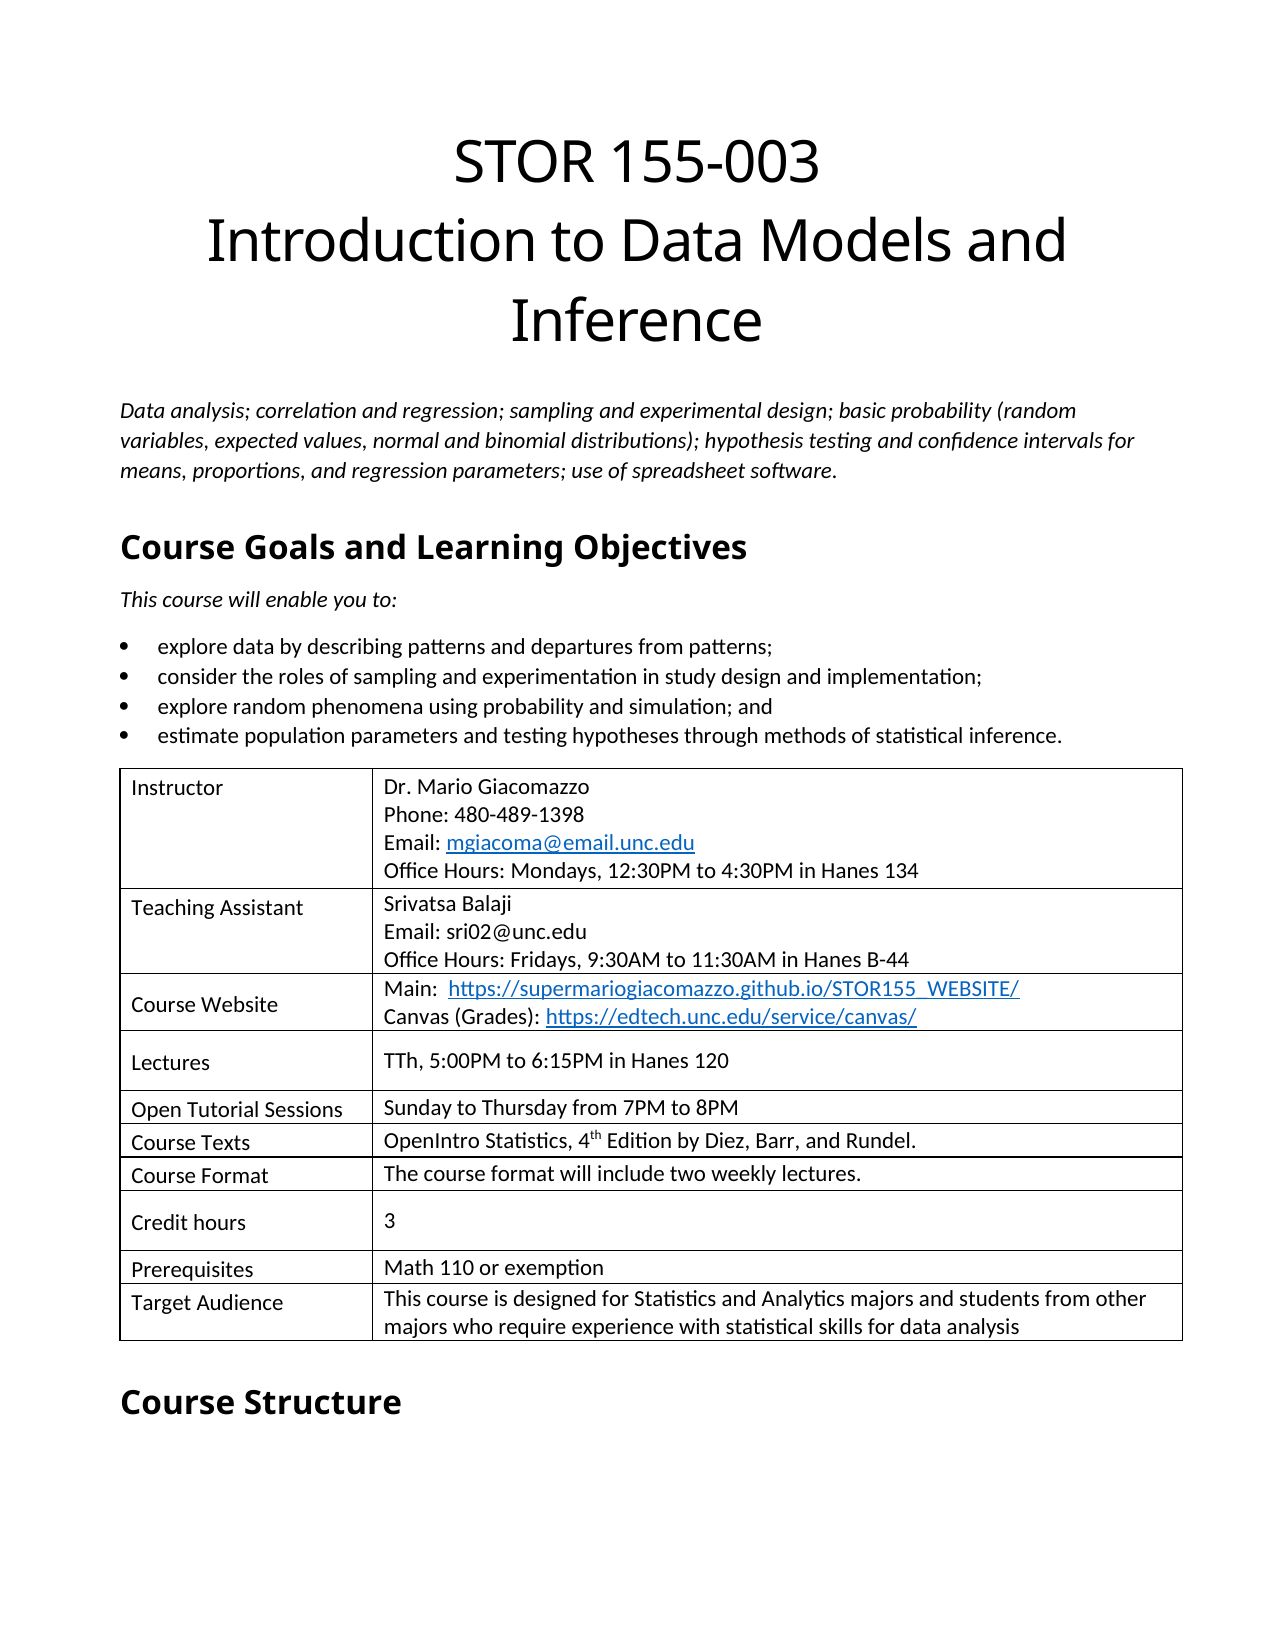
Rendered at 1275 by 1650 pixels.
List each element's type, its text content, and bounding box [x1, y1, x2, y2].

list explore data by describing patterns and departures from patterns; [120, 632, 1155, 660]
table_cell Course Texts [121, 1124, 372, 1156]
table_cell Teaching Assistant [121, 889, 372, 973]
table_cell Math 110 or exemption [373, 1251, 1182, 1283]
table_cell TTh, 5:00PM to 6:15PM in Hanes 120 [373, 1031, 1182, 1090]
list consider the roles of sampling and experimentation in study design and implementation; [120, 662, 1155, 690]
table_cell Course Website [121, 974, 372, 1030]
table_cell Prerequisites [121, 1251, 372, 1283]
table_cell Open Tutorial Sessions [121, 1091, 372, 1123]
table_cell Target Audience [121, 1284, 372, 1340]
table_header Instructor [121, 769, 372, 888]
text Course Goals and Learning Objectives [120, 524, 1155, 569]
table_cell 3 [373, 1191, 1182, 1250]
text Course Structure [120, 1378, 1155, 1424]
table_cell The course format will include two weekly lectures. [373, 1158, 1182, 1190]
table_cell OpenIntro Statistics, 4th Edition by Diez, Barr, and Rundel. [373, 1124, 1182, 1156]
list explore random phenomena using probability and simulation; and [120, 692, 1155, 720]
table_cell Lectures [121, 1031, 372, 1090]
table_cell Main: https://supermariogiacomazzo.github.io/STOR155_WEBSITE/ Canvas (Grades): https://edtech.unc.edu/service/canvas/ [373, 974, 1182, 1030]
table_cell Course Format [121, 1158, 372, 1190]
title STOR 155-003 [120, 120, 1155, 199]
text This course will enable you to: [120, 586, 1155, 613]
title Introduction to Data Models and Inference [120, 199, 1155, 358]
table_cell Srivatsa Balaji Email: sri02@unc.edu Office Hours: Fridays, 9:30AM to 11:30AM in Hanes B-44 [373, 889, 1182, 973]
list estimate population parameters and testing hypotheses through methods of statistical inference. [120, 721, 1155, 749]
table_cell This course is designed for Statistics and Analytics majors and students from other majors who require experience with statistical skills for data analysis [373, 1284, 1182, 1340]
table_cell Credit hours [121, 1191, 372, 1250]
table_header Dr. Mario Giacomazzo Phone: 480-489-1398 Email: mgiacoma@email.unc.edu Office Hours: Mondays, 12:30PM to 4:30PM in Hanes 134 [373, 769, 1182, 888]
table_cell Sunday to Thursday from 7PM to 8PM [373, 1091, 1182, 1123]
text Data analysis; correlation and regression; sampling and experimental design; basic probability (random variables, expected values, normal and binomial distributions); hypothesis testing and confidence intervals for means, proportions, and regression parameters; use of spreadsheet software. [120, 396, 1155, 484]
